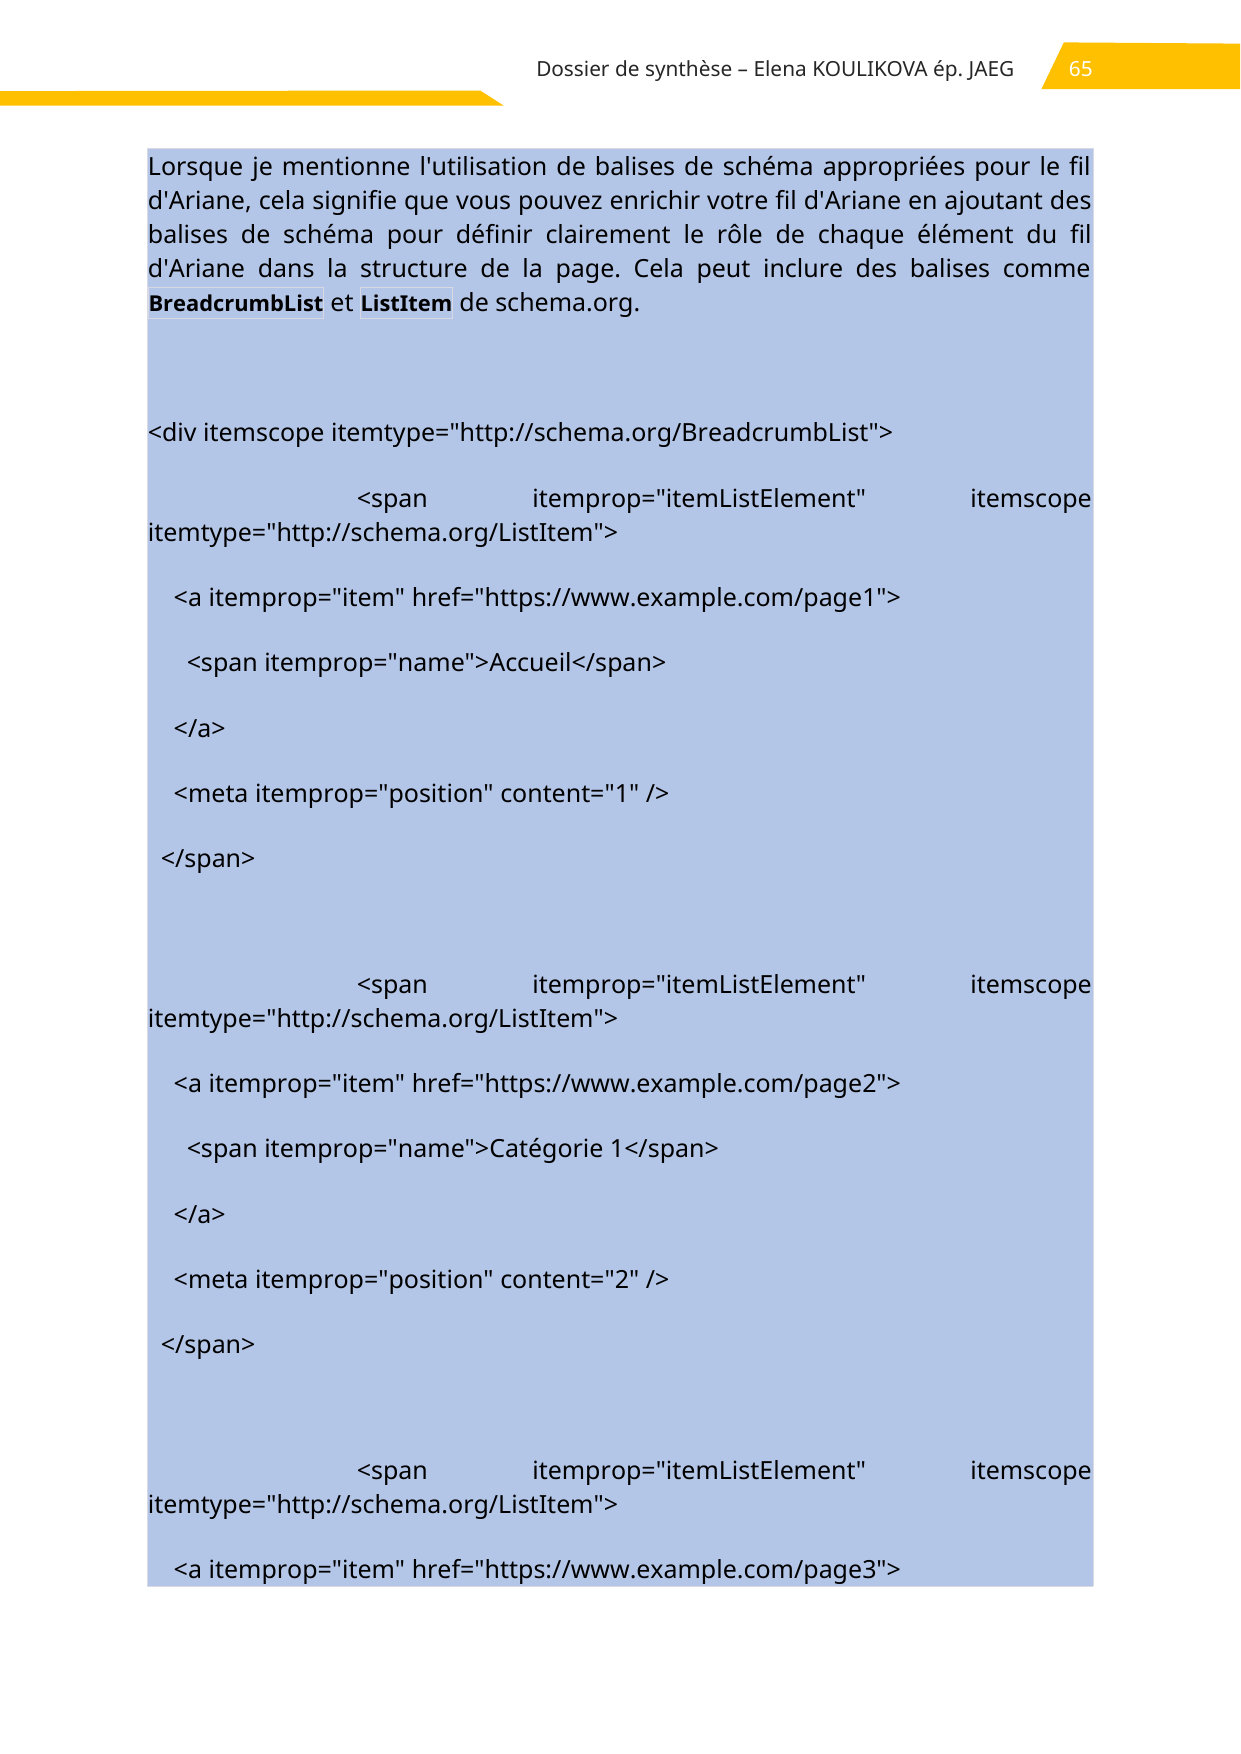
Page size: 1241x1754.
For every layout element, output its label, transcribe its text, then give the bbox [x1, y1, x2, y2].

text <span itemprop="itemListElement" itemscope itemtype="http://schema.org/ListItem"> [148, 966, 1093, 1034]
text <div itemscope itemtype="http://schema.org/BreadcrumbList"> [148, 414, 1093, 449]
text <span itemprop="itemListElement" itemscope itemtype="http://schema.org/ListItem"> [148, 1452, 1093, 1520]
text </span> [148, 841, 1093, 875]
text <span itemprop="itemListElement" itemscope itemtype="http://schema.org/ListItem"> [148, 480, 1093, 548]
text </a> [148, 1196, 1093, 1230]
text Lorsque je mentionne l'utilisation de balises de schéma appropriées pour le fil d'Ariane, cela signifie que vous pouvez enrichir votre fil d'Ariane en ajoutant des balises de schéma pour définir clairement le rôle de chaque élément du fil d'Ariane dans la structure de la page. Cela peut inclure des balises comme BreadcrumbList et ListItem de schema.org. [148, 149, 1093, 318]
text <a itemprop="item" href="https://www.example.com/page3"> [148, 1551, 1093, 1586]
text <meta itemprop="position" content="2" /> [148, 1261, 1093, 1296]
text </span> [148, 1326, 1093, 1361]
text <a itemprop="item" href="https://www.example.com/page1"> [148, 579, 1093, 614]
text <meta itemprop="position" content="1" /> [148, 775, 1093, 810]
text <span itemprop="name">Accueil</span> [148, 644, 1093, 679]
text <a itemprop="item" href="https://www.example.com/page2"> [148, 1065, 1093, 1100]
text <span itemprop="name">Catégorie 1</span> [148, 1131, 1093, 1165]
text </a> [148, 710, 1093, 744]
